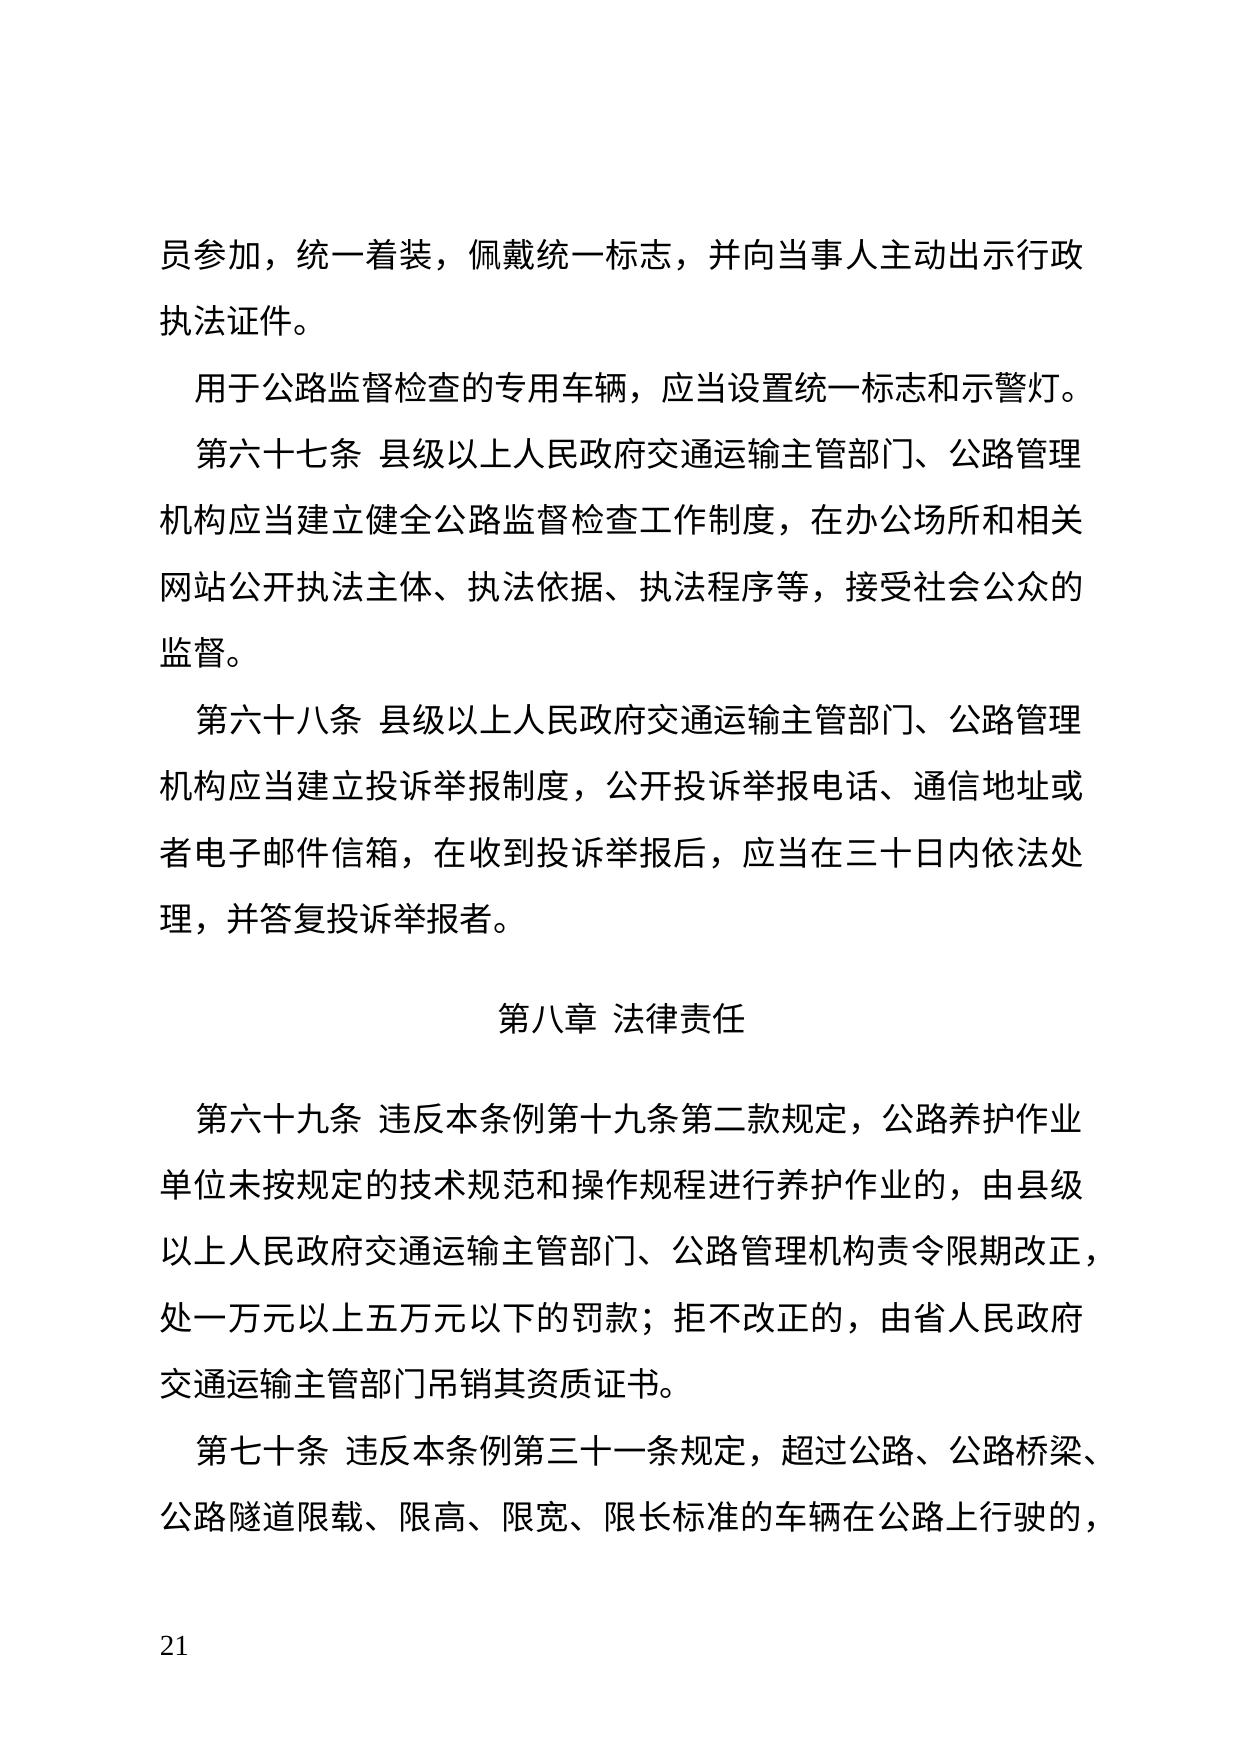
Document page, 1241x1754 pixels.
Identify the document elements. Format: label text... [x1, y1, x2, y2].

text 第六十八条 县级以上人民政府交通运输主管部门、公路管理机构应当建立投诉举报制度，公开投诉举报电话、通信地址或者电子邮件信箱，在收到投诉举报后，应当在三十日内依法处理，并答复投诉举报者。 [159, 684, 1084, 950]
text 用于公路监督检查的专用车辆，应当设置统一标志和示警灯。 [159, 352, 1084, 419]
text 第六十九条 违反本条例第十九条第二款规定，公路养护作业单位未按规定的技术规范和操作规程进行养护作业的，由县级以上人民政府交通运输主管部门、公路管理机构责令限期改正，处一万元以上五万元以下的罚款；拒不改正的，由省人民政府交通运输主管部门吊销其资质证书。 [159, 1083, 1084, 1416]
text 第八章 法律责任 [159, 984, 1084, 1050]
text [159, 1416, 1084, 1548]
text 第六十七条 县级以上人民政府交通运输主管部门、公路管理机构应当建立健全公路监督检查工作制度，在办公场所和相关网站公开执法主体、执法依据、执法程序等，接受社会公众的监督。 [159, 419, 1084, 684]
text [159, 219, 1084, 352]
